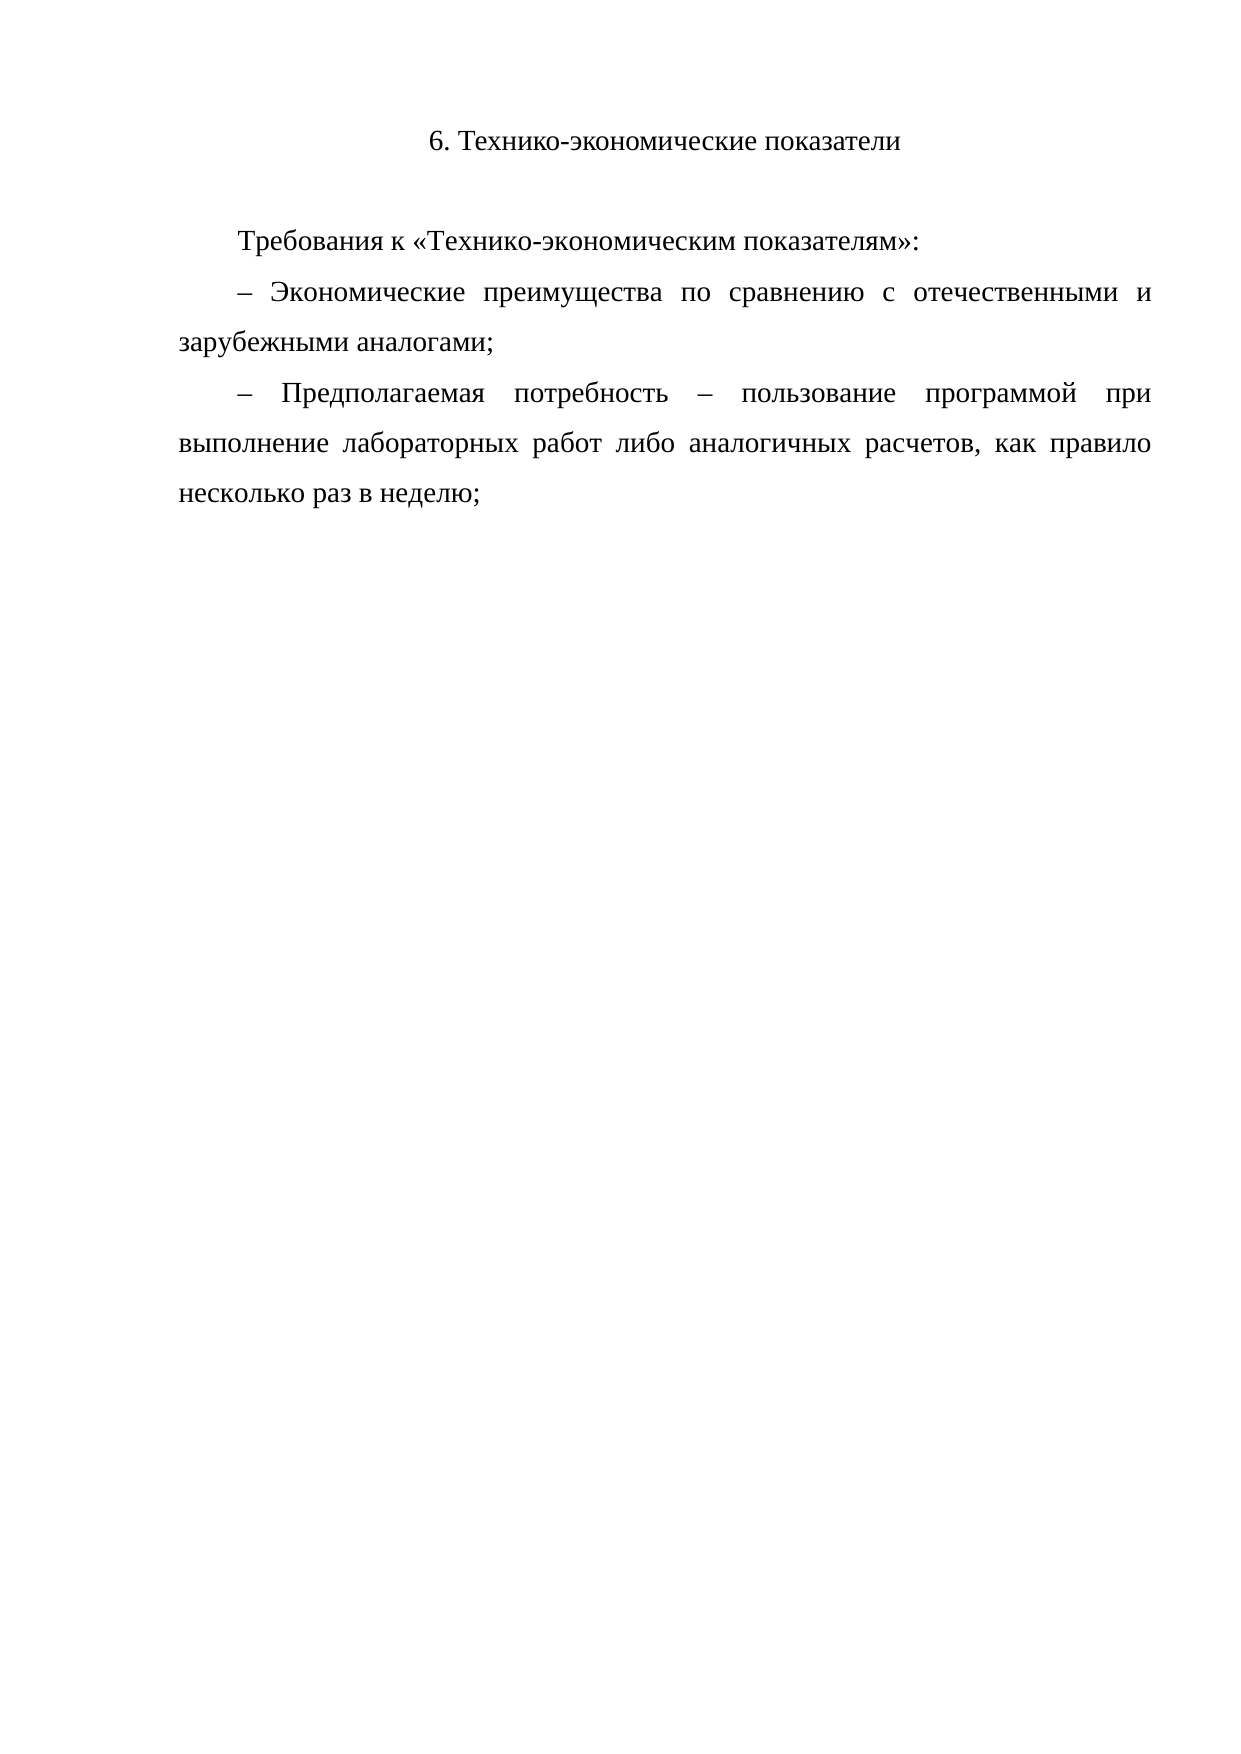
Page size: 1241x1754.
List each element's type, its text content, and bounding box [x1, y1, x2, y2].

text – Предполагаемая потребность – пользование программой при выполнение лабораторных работ либо аналогичных расчетов, как правило несколько раз в неделю; [178, 375, 1152, 509]
text 6. Технико-экономические показатели [177, 123, 1152, 156]
text – Экономические преимущества по сравнению с отечественными и зарубежными аналогами; [178, 274, 1152, 358]
text Требования к «Технико-экономическим показателям»: [178, 223, 1152, 257]
